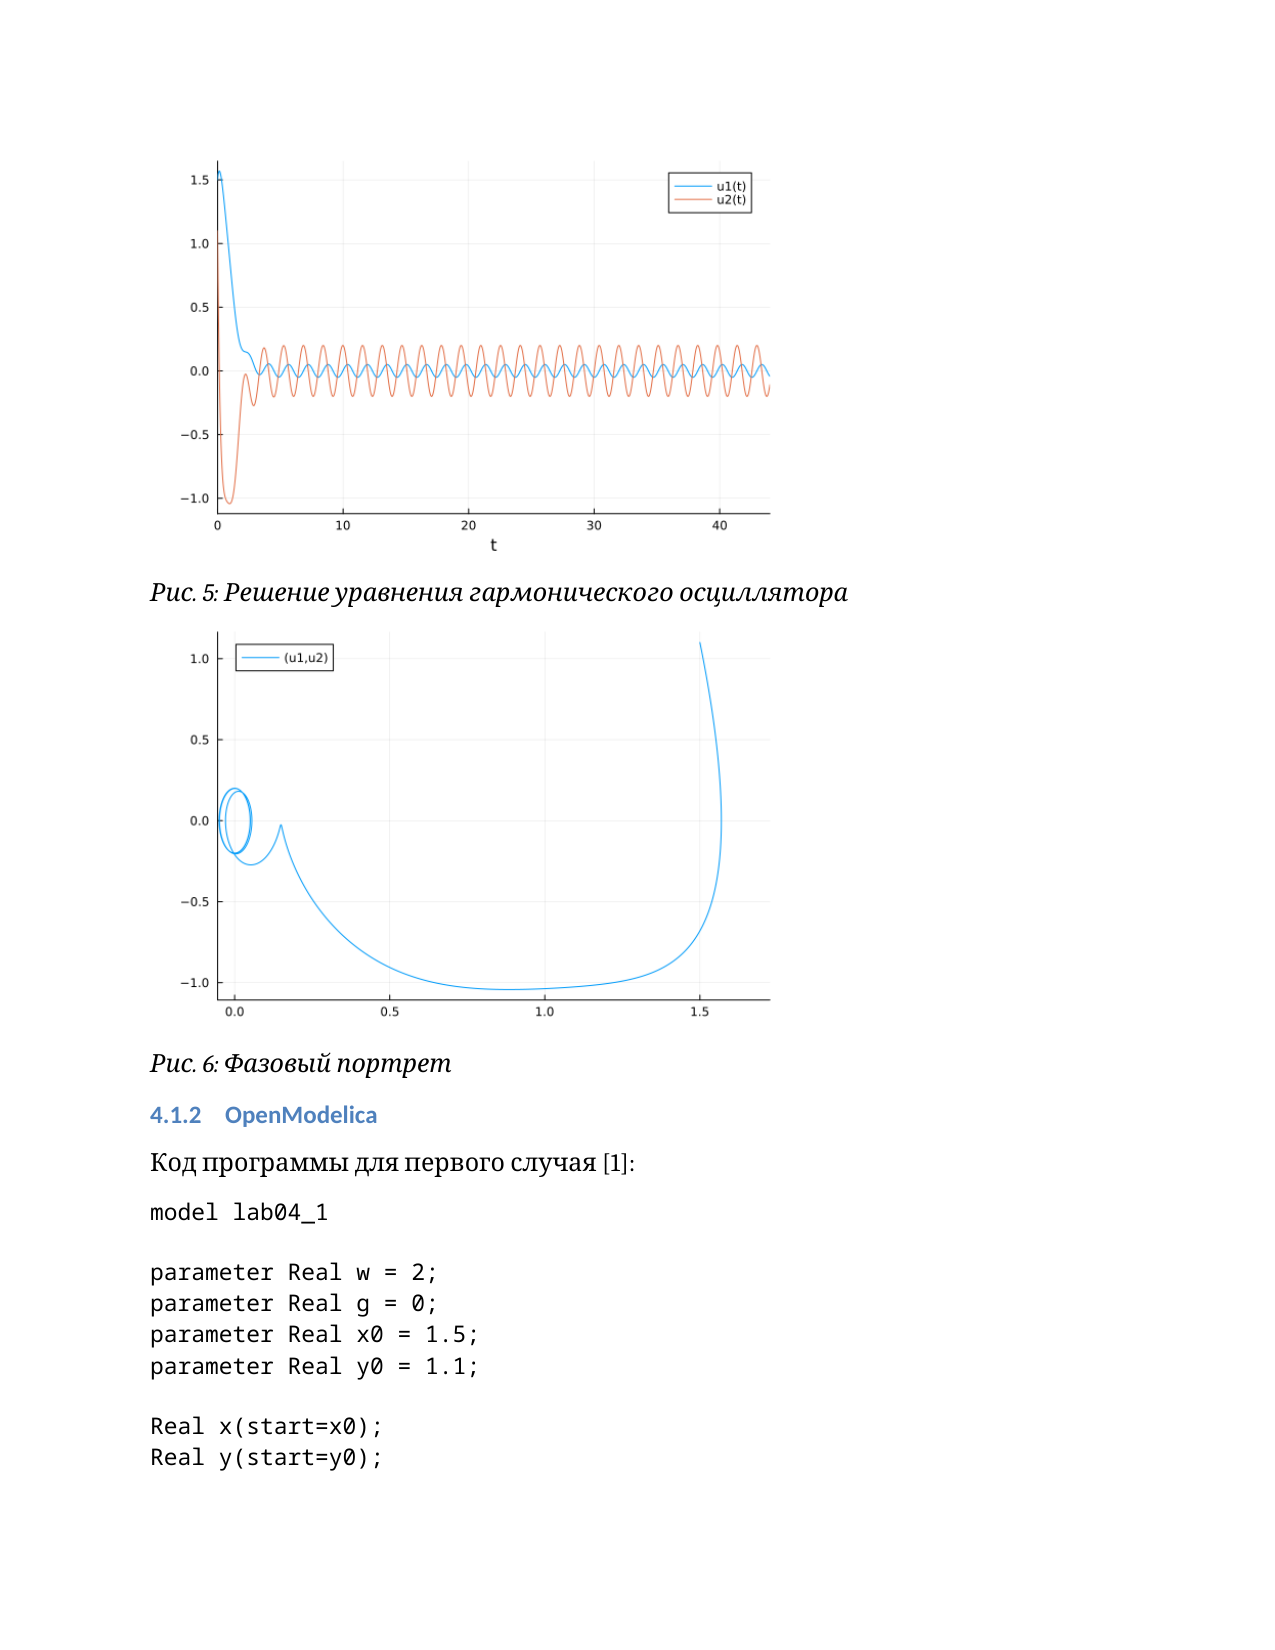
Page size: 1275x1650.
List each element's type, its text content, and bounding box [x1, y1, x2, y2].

picture [168, 150, 782, 559]
text Код программы для первого случая [1]: [150, 1148, 1125, 1177]
text Рис. 5: Решение уравнения гармонического осциллятора [150, 579, 1125, 608]
subtitle 4.1.2 OpenModelica [150, 1099, 1125, 1130]
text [150, 1196, 1125, 1472]
text Рис. 6: Фазовый портрет [150, 1049, 1125, 1078]
picture [168, 620, 782, 1029]
